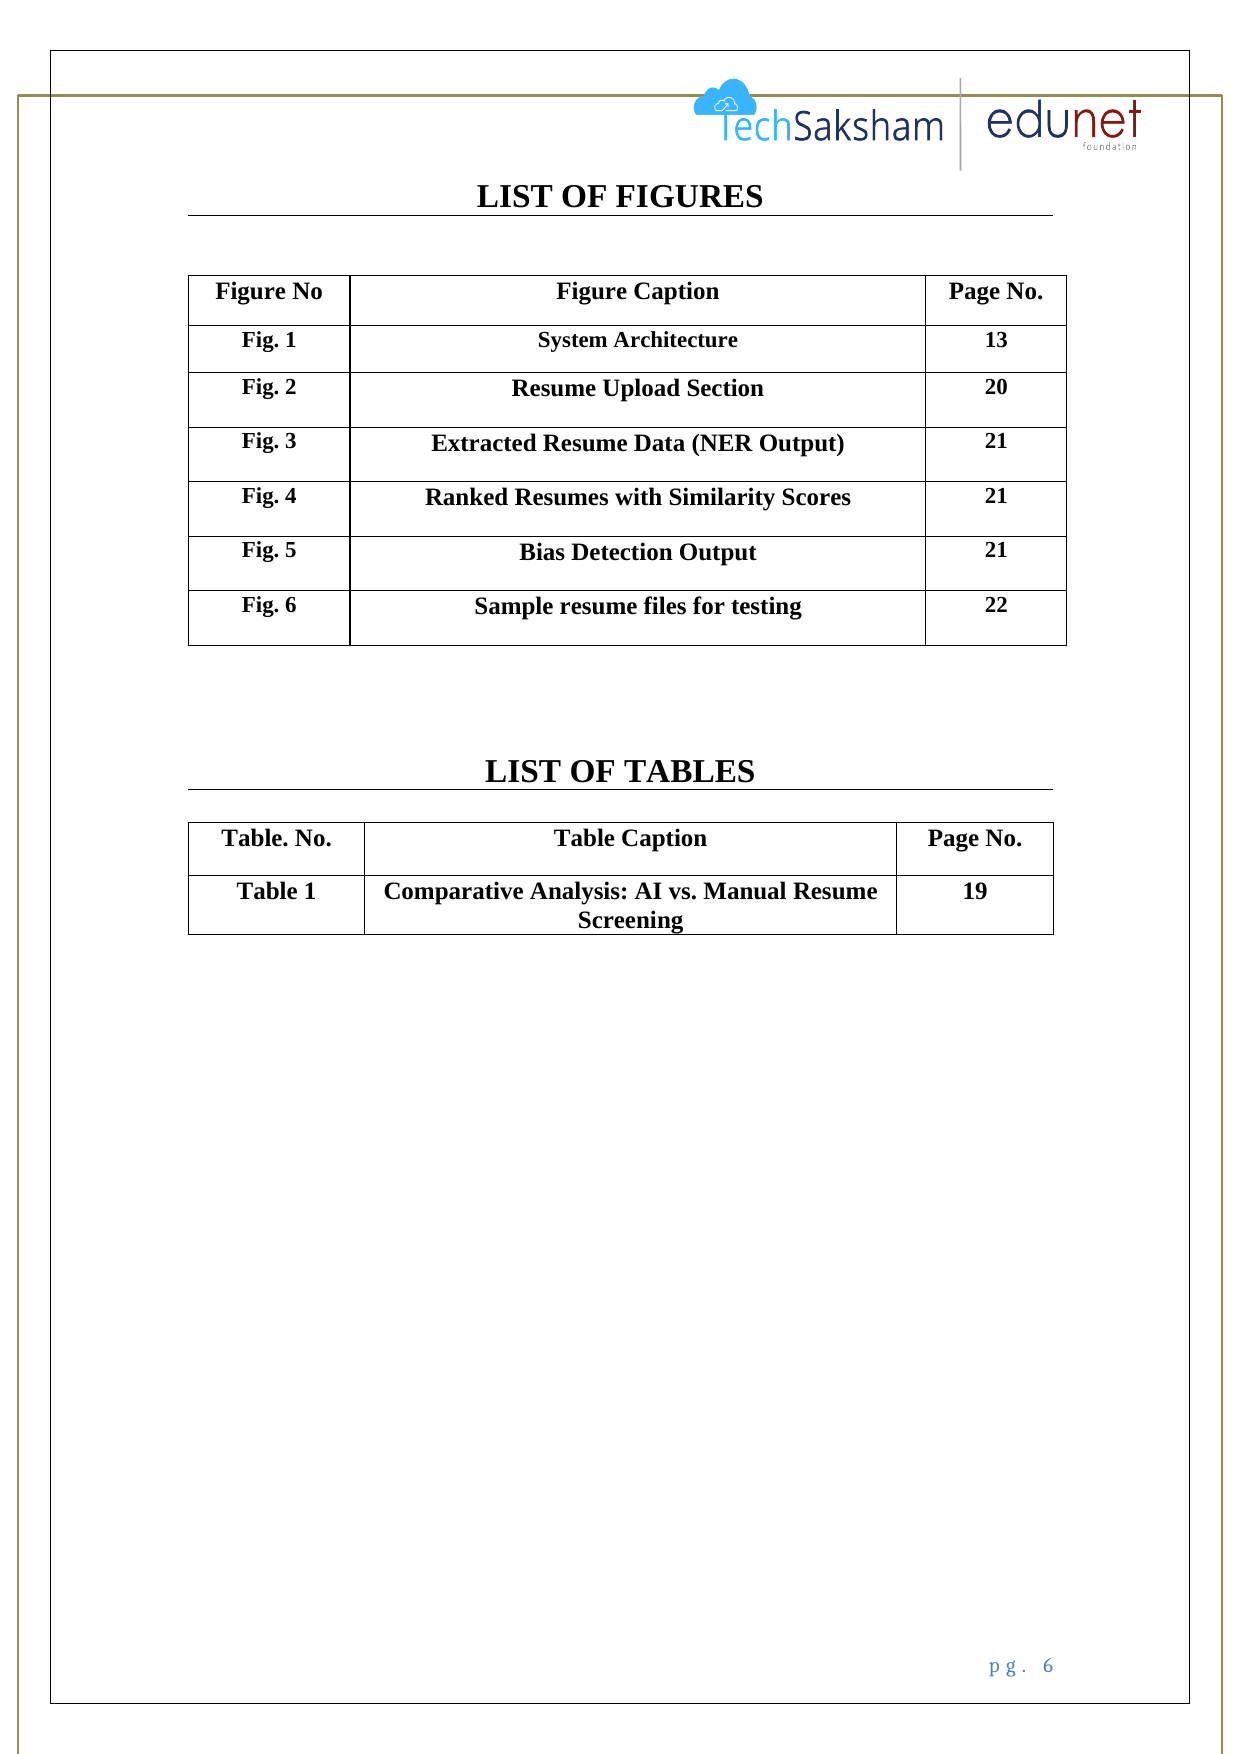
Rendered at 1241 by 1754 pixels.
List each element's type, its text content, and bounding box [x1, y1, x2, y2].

table_cell Comparative Analysis: AI vs. Manual Resume Screening [365, 876, 896, 933]
table_cell Sample resume files for testing [351, 591, 925, 644]
table_header Figure No [189, 276, 349, 325]
table_cell Fig. 5 [189, 537, 349, 590]
table_header Figure Caption [351, 276, 925, 325]
picture [981, 92, 1148, 157]
table_cell Bias Detection Output [351, 537, 925, 590]
text LIST OF FIGURES [187, 176, 1053, 216]
table_header Page No. [897, 823, 1053, 875]
table_cell 22 [926, 591, 1066, 644]
picture [688, 71, 949, 147]
table_cell Ranked Resumes with Similarity Scores [351, 482, 925, 536]
table_header Page No. [926, 276, 1066, 325]
table_cell Fig. 2 [189, 373, 349, 427]
table_cell Fig. 3 [189, 428, 349, 481]
table_cell Fig. 1 [189, 326, 349, 372]
text LIST OF TABLES [187, 751, 1053, 790]
table_cell 13 [926, 326, 1066, 372]
table_header Table. No. [189, 823, 364, 875]
table_header Table Caption [365, 823, 896, 875]
table_cell Extracted Resume Data (NER Output) [351, 428, 925, 481]
table_cell Fig. 4 [189, 482, 349, 536]
table_cell Fig. 6 [189, 591, 349, 644]
table_cell 21 [926, 482, 1066, 536]
table_cell 21 [926, 537, 1066, 590]
table_cell Resume Upload Section [351, 373, 925, 427]
table_cell System Architecture [351, 326, 925, 372]
table_cell 20 [926, 373, 1066, 427]
table_cell 21 [926, 428, 1066, 481]
table_cell 19 [897, 876, 1053, 933]
table_cell Table 1 [189, 876, 364, 933]
